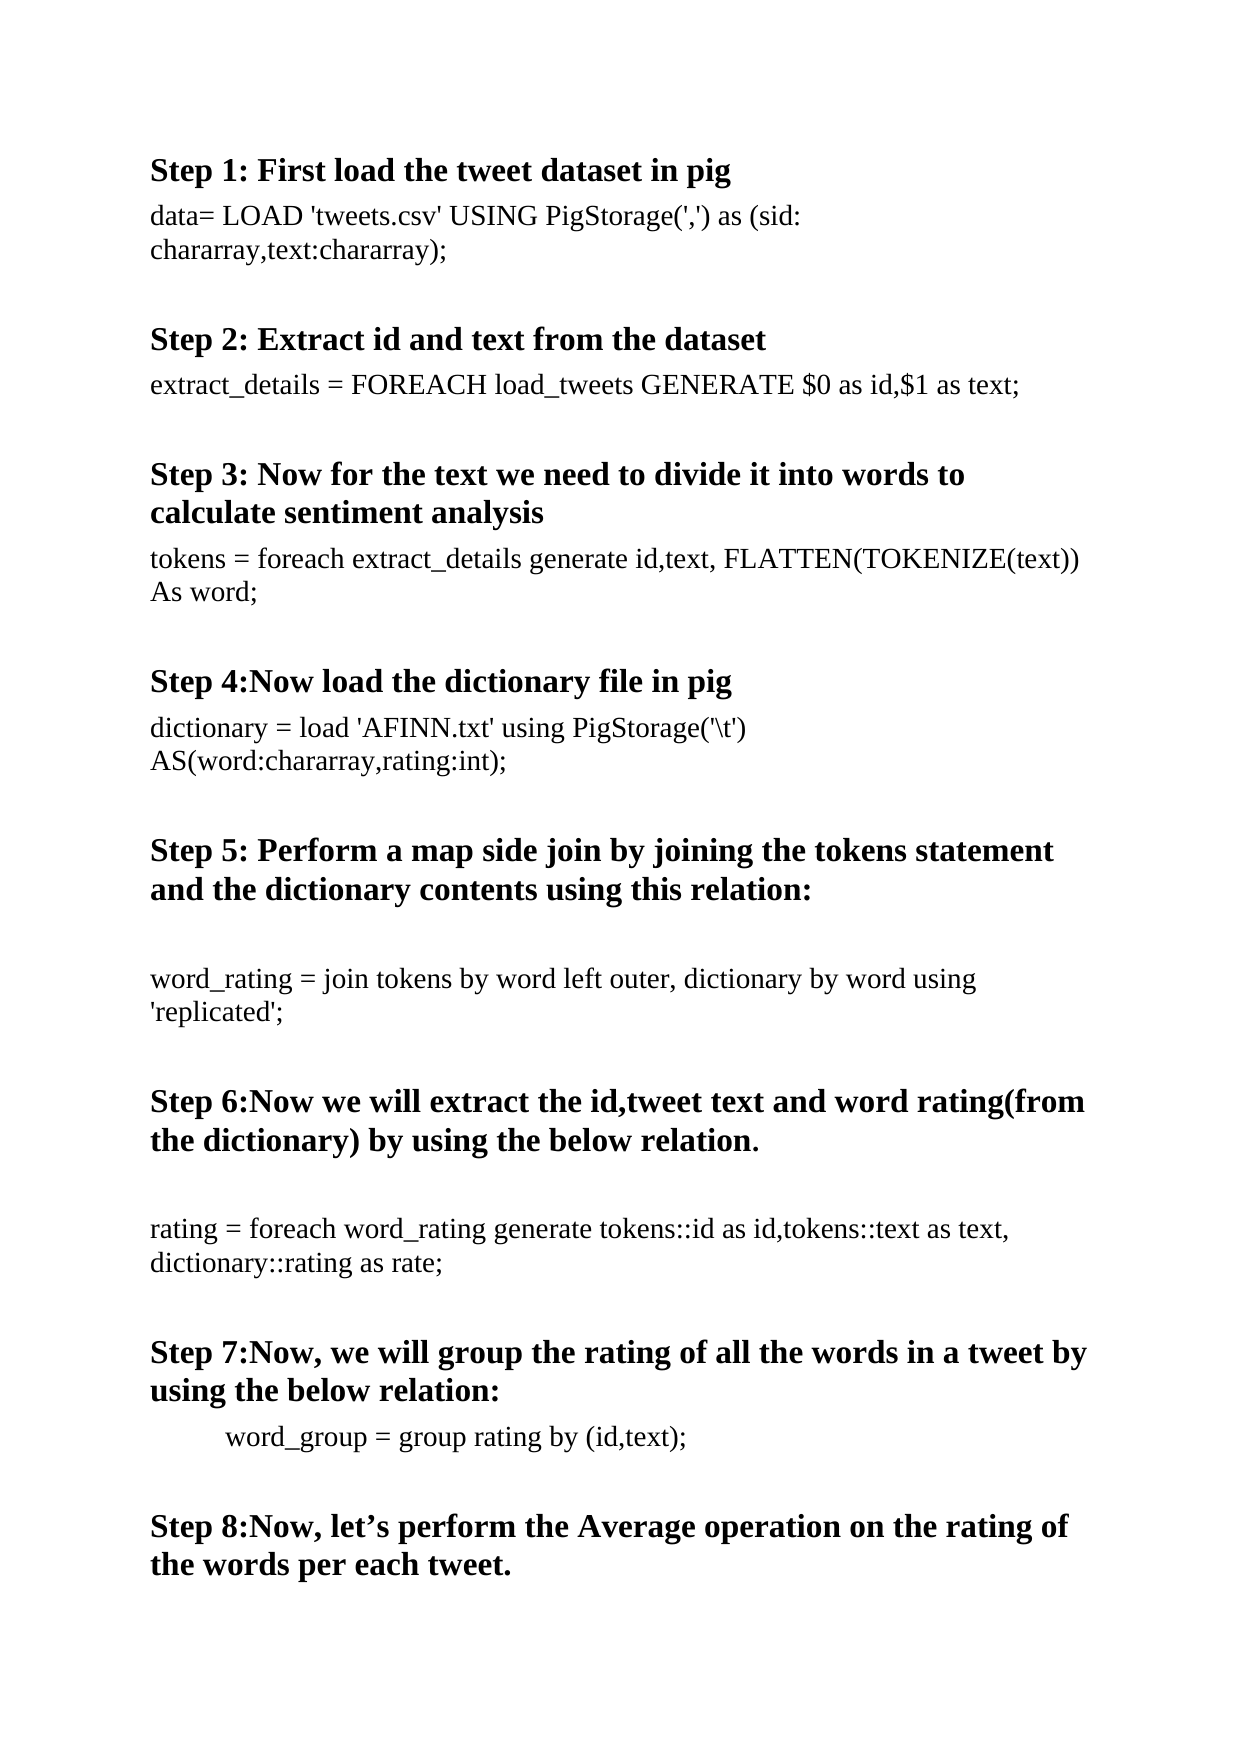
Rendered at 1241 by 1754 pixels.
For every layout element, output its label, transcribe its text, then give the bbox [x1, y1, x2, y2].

text data= LOAD 'tweets.csv' USING PigStorage(',') as (sid: chararray,text:chararray); [150, 198, 1090, 265]
text tokens = foreach extract_details generate id,text, FLATTEN(TOKENIZE(text)) As word; [150, 541, 1090, 608]
text Step 3: Now for the text we need to divide it into words to calculate sentiment analysis [150, 454, 1090, 531]
text Step 5: Perform a map side join by joining the tokens statement and the dictionary contents using this relation: [150, 831, 1090, 907]
text Step 7:Now, we will group the rating of all the words in a tweet by using the below relation: [150, 1332, 1090, 1409]
text Step 1: First load the tweet dataset in pig [150, 150, 1090, 188]
text Step 8:Now, let’s perform the Average operation on the rating of the words per each tweet. [150, 1506, 1090, 1583]
text word_group = group rating by (id,text); [150, 1419, 1090, 1452]
text Step 2: Extract id and text from the dataset [150, 319, 1090, 357]
text extract_details = FOREACH load_tweets GENERATE $0 as id,$1 as text; [150, 367, 1090, 401]
text Step 4:Now load the dictionary file in pig [150, 662, 1090, 700]
text word_rating = join tokens by word left outer, dictionary by word using 'replicated'; [150, 961, 1090, 1028]
text rating = foreach word_rating generate tokens::id as id,tokens::text as text, dictionary::rating as rate; [150, 1212, 1090, 1279]
text dictionary = load 'AFINN.txt' using PigStorage('\t') AS(word:chararray,rating:int); [150, 710, 1090, 777]
text Step 6:Now we will extract the id,tweet text and word rating(from the dictionary) by using the below relation. [150, 1081, 1090, 1158]
